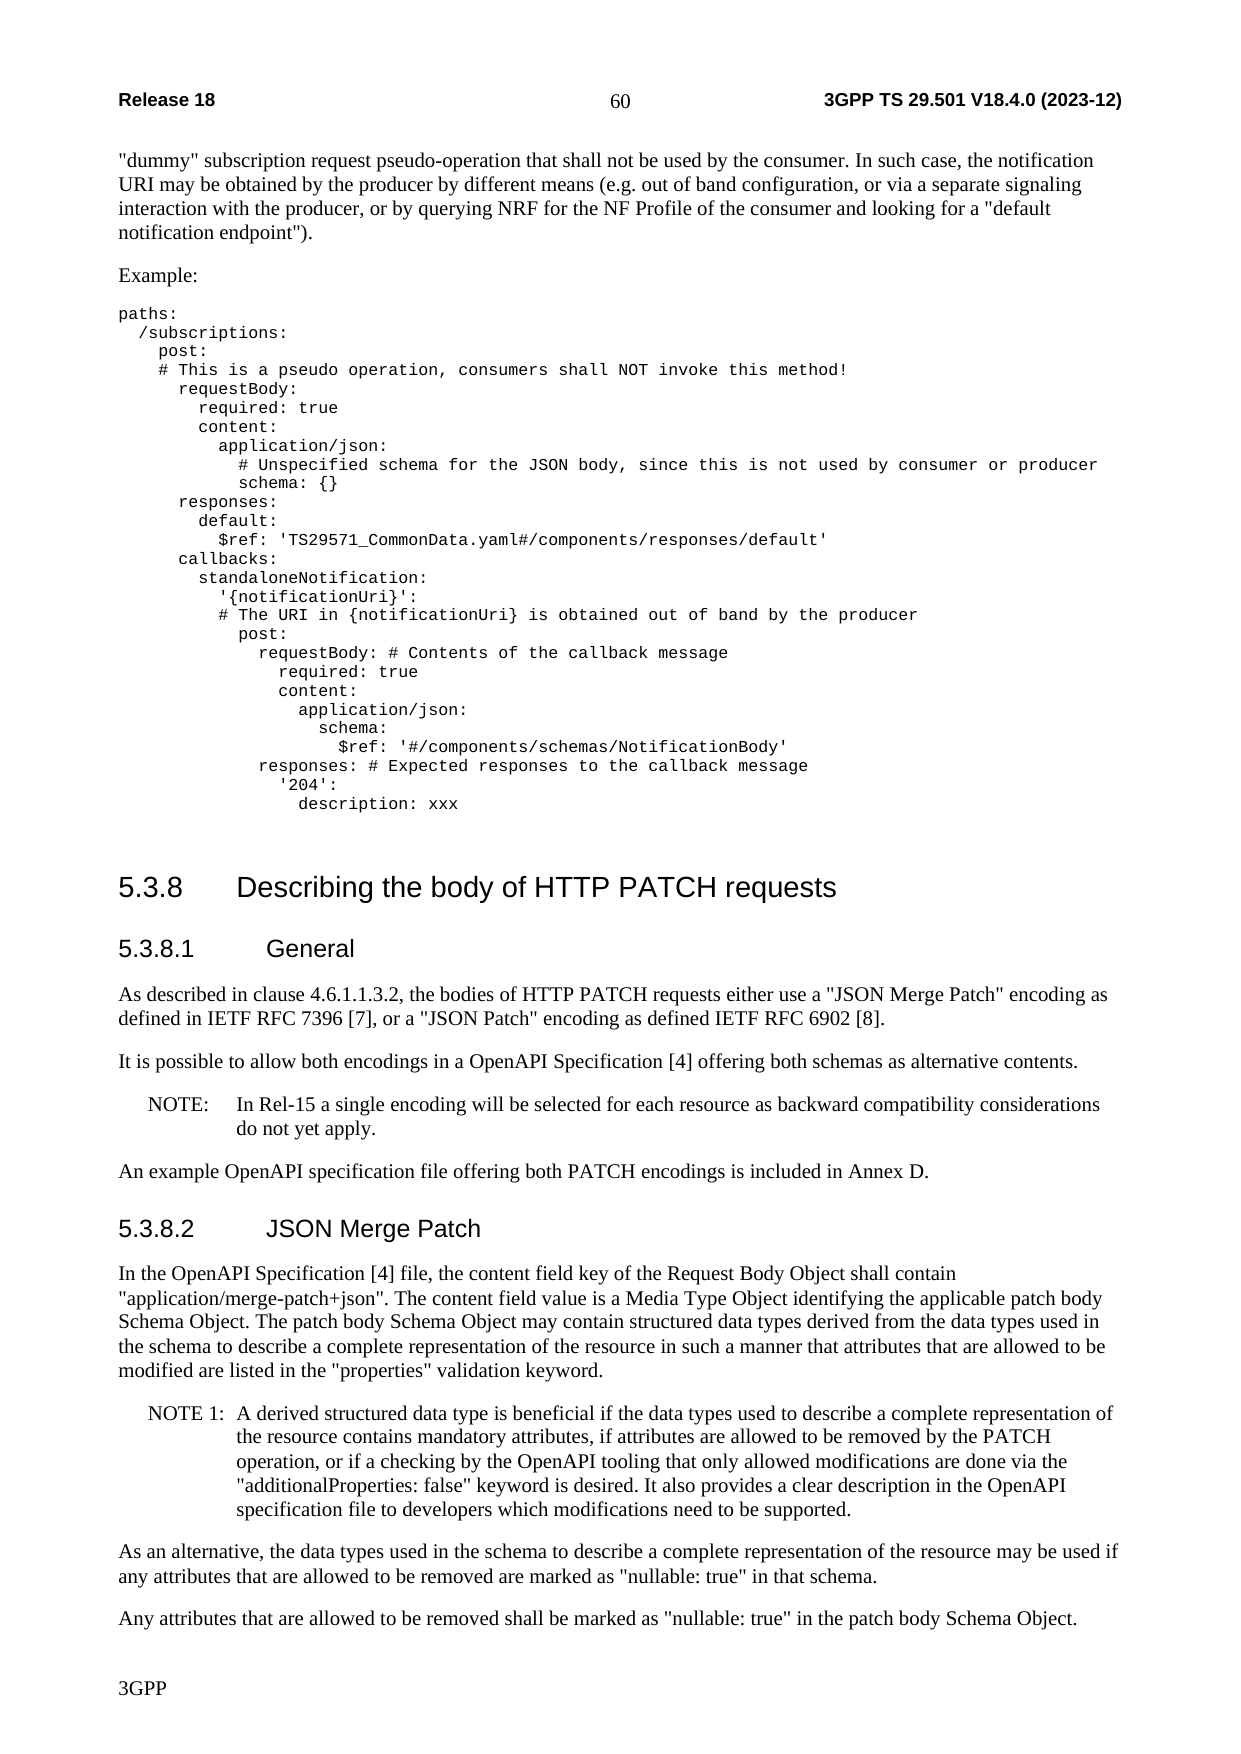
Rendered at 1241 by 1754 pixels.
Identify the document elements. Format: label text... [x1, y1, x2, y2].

text responses: [118, 494, 1122, 513]
text # This is a pseudo operation, consumers shall NOT invoke this method! [118, 362, 1122, 381]
text $ref: '#/components/schemas/NotificationBody' [118, 739, 1122, 758]
text post: [118, 626, 1122, 645]
text '{notificationUri}': [118, 588, 1122, 607]
text schema: [118, 720, 1122, 739]
text responses: # Expected responses to the callback message [118, 758, 1122, 777]
subtitle 5.3.8 Describing the body of HTTP PATCH requests [118, 870, 1122, 903]
text standaloneNotification: [118, 569, 1122, 588]
text required: true [118, 663, 1122, 682]
text It is possible to allow both encodings in a OpenAPI Specification [4] offering both schemas as alternative contents. [118, 1049, 1122, 1073]
text In the OpenAPI Specification [4] file, the content field key of the Request Body Object shall contain "application/merge-patch+json". The content field value is a Media Type Object identifying the applicable patch body Schema Object. The patch body Schema Object may contain structured data types derived from the data types used in the schema to describe a complete representation of the resource in such a manner that attributes that are allowed to be modified are listed in the "properties" validation keyword. [118, 1261, 1122, 1382]
text As described in clause 4.6.1.1.3.2, the bodies of HTTP PATCH requests either use a "JSON Merge Patch" encoding as defined in IETF RFC 7396 [7], or a "JSON Patch" encoding as defined IETF RFC 6902 [8]. [118, 982, 1122, 1030]
text paths: [118, 305, 1122, 324]
text requestBody: [118, 381, 1122, 399]
text As an alternative, the data types used in the schema to describe a complete representation of the resource may be used if any attributes that are allowed to be removed are marked as "nullable: true" in that schema. [118, 1539, 1122, 1588]
text '204': [118, 777, 1122, 796]
text default: [118, 513, 1122, 532]
text Example: [118, 262, 1122, 287]
subtitle 5.3.8.1 General [118, 934, 1122, 963]
text Any attributes that are allowed to be removed shall be marked as "nullable: true" in the patch body Schema Object. [118, 1606, 1122, 1630]
text NOTE 1: A derived structured data type is beneficial if the data types used to describe a complete representation of the resource contains mandatory attributes, if attributes are allowed to be removed by the PATCH operation, or if a checking by the OpenAPI tooling that only allowed modifications are done via the "additionalProperties: false" keyword is desired. It also provides a clear description in the OpenAPI specification file to developers which modifications need to be supported. [148, 1400, 1122, 1521]
text callbacks: [118, 550, 1122, 569]
subtitle 5.3.8.2 JSON Merge Patch [118, 1214, 1122, 1243]
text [118, 147, 1122, 244]
text # The URI in {notificationUri} is obtained out of band by the producer [118, 607, 1122, 626]
text post: [118, 343, 1122, 362]
text content: [118, 418, 1122, 437]
text schema: {} [118, 475, 1122, 494]
text required: true [118, 399, 1122, 418]
text # Unspecified schema for the JSON body, since this is not used by consumer or producer [118, 456, 1122, 475]
text /subscriptions: [118, 324, 1122, 343]
text An example OpenAPI specification file offering both PATCH encodings is included in Annex D. [118, 1158, 1122, 1183]
text NOTE: In Rel-15 a single encoding will be selected for each resource as backward compatibility considerations do not yet apply. [148, 1092, 1122, 1140]
text requestBody: # Contents of the callback message [118, 645, 1122, 663]
text content: [118, 682, 1122, 701]
text application/json: [118, 437, 1122, 456]
text $ref: 'TS29571_CommonData.yaml#/components/responses/default' [118, 532, 1122, 550]
text application/json: [118, 701, 1122, 720]
text description: xxx [118, 796, 1122, 814]
